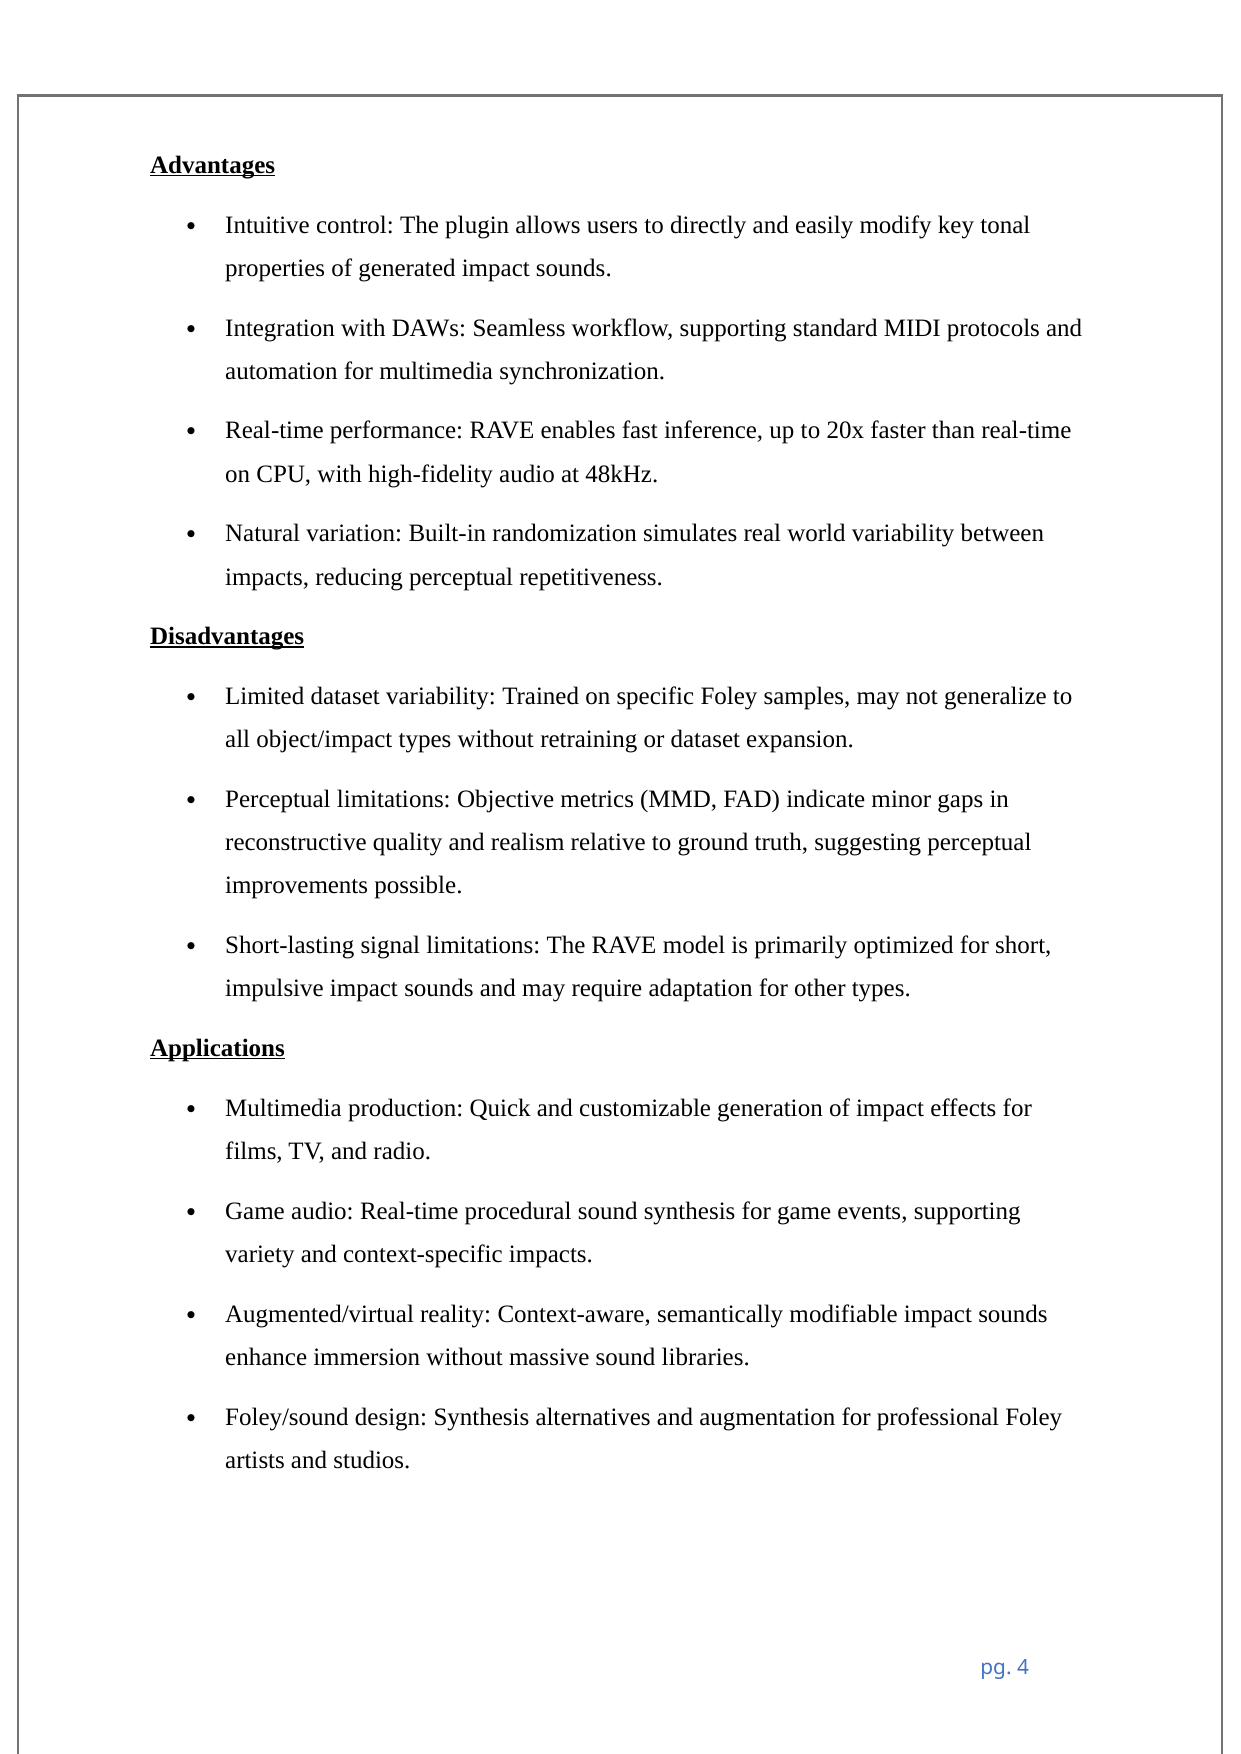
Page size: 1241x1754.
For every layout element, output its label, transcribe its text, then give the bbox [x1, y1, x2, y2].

list Intuitive control: The plugin allows users to directly and easily modify key tonal properties of generated impact sounds. [187, 210, 1090, 282]
list Short-lasting signal limitations: The RAVE model is primarily optimized for short, impulsive impact sounds and may require adaptation for other types. [187, 930, 1090, 1002]
list Real-time performance: RAVE enables fast inference, up to 20x faster than real-time on CPU, with high-fidelity audio at 48kHz. [187, 416, 1090, 487]
list Perceptual limitations: Objective metrics (MMD, FAD) indicate minor gaps in reconstructive quality and realism relative to ground truth, suggesting perceptual improvements possible. [187, 784, 1090, 899]
list Limited dataset variability: Trained on specific Foley samples, may not generalize to all object/impact types without retraining or dataset expansion. [187, 681, 1090, 753]
list Multimedia production: Quick and customizable generation of impact effects for films, TV, and radio. [187, 1093, 1090, 1165]
list Foley/sound design: Synthesis alternatives and augmentation for professional Foley artists and studios. [187, 1402, 1090, 1473]
list Integration with DAWs: Seamless workflow, supporting standard MIDI protocols and automation for multimedia synchronization. [187, 313, 1090, 384]
list Game audio: Real-time procedural sound synthesis for game events, supporting variety and context-specific impacts. [187, 1196, 1090, 1268]
text Applications [150, 1033, 1090, 1062]
list Augmented/virtual reality: Context-aware, semantically modifiable impact sounds enhance immersion without massive sound libraries. [187, 1299, 1090, 1371]
list Natural variation: Built-in randomization simulates real world variability between impacts, reducing perceptual repetitiveness. [187, 518, 1090, 590]
text Disadvantages [150, 621, 1090, 650]
text Advantages [150, 150, 1090, 179]
